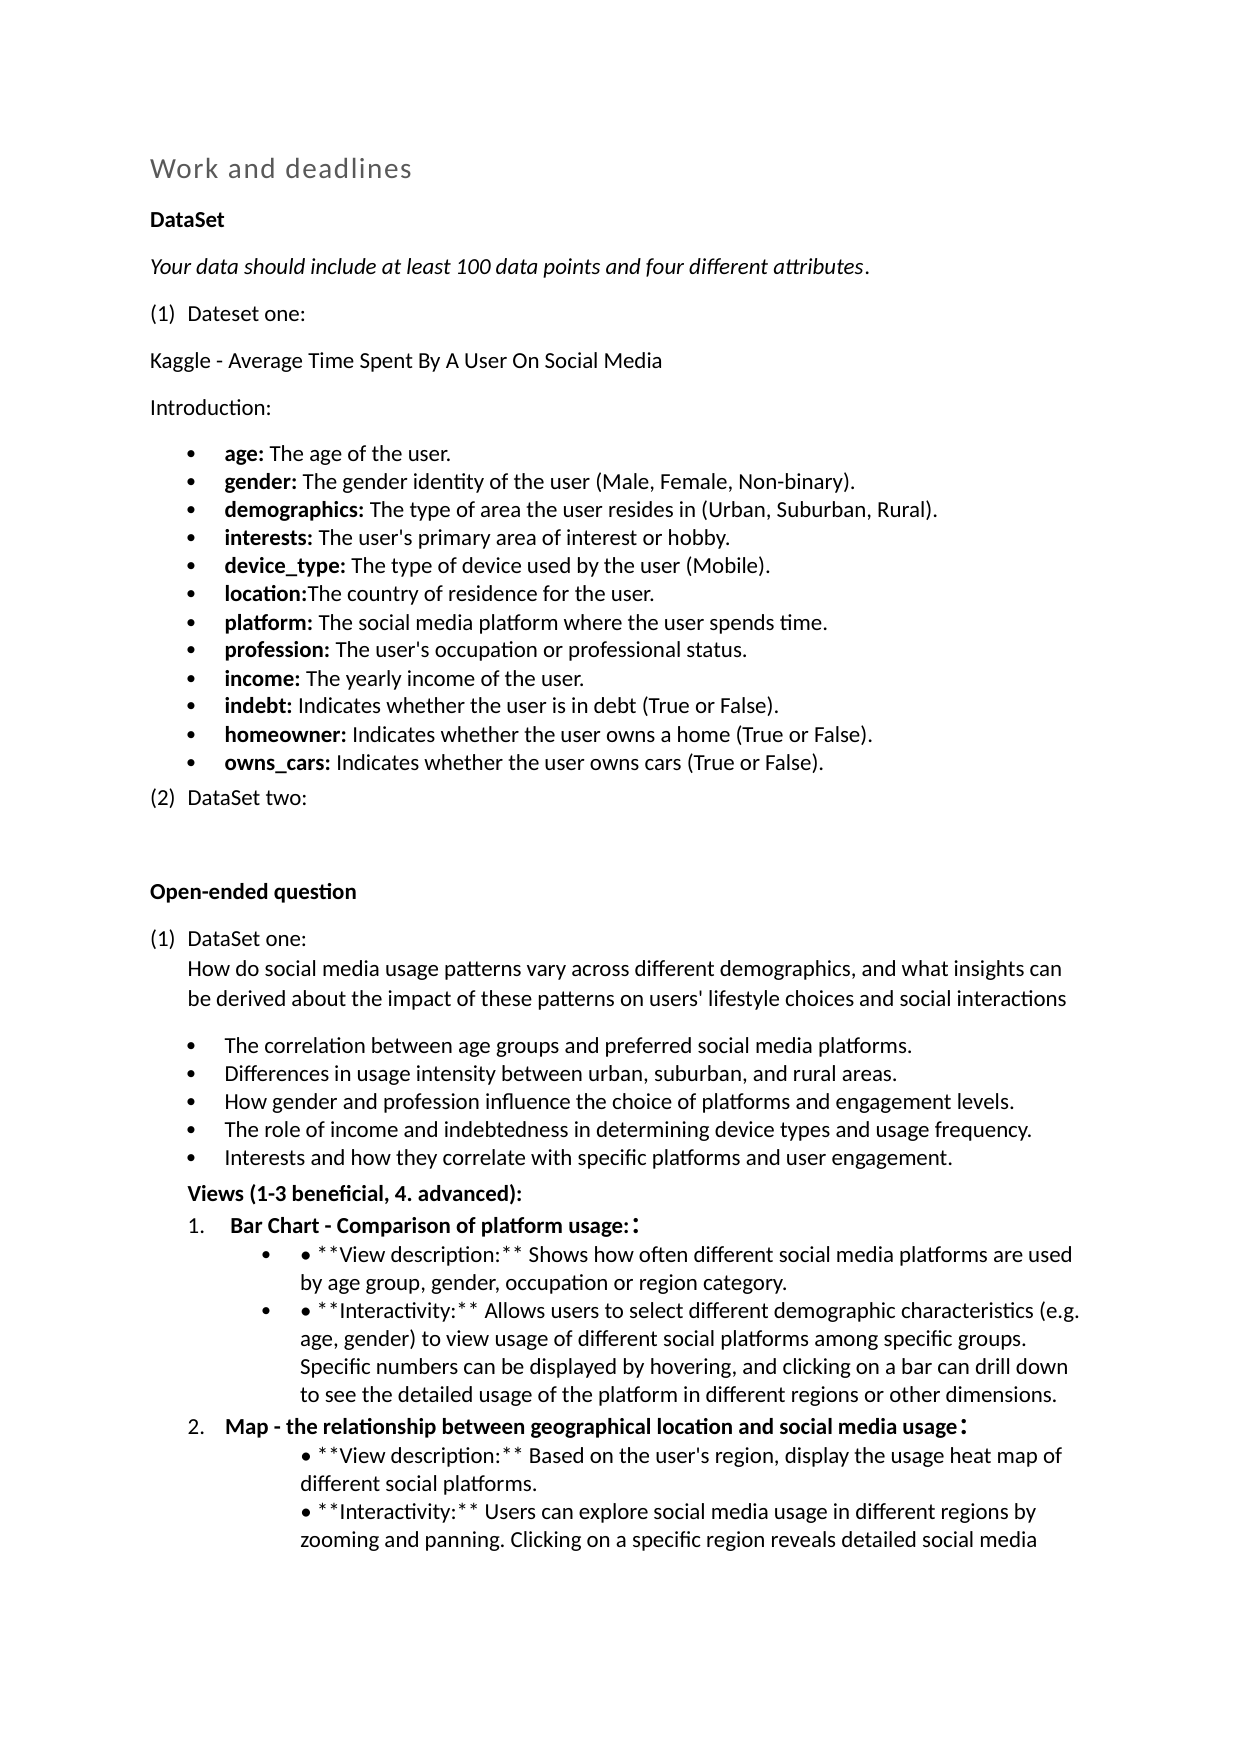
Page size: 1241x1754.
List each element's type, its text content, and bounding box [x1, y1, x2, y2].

list Map - the relationship between geographical location and social media usage： [187, 1408, 1090, 1441]
text Introduction: [150, 393, 1090, 421]
list income: The yearly income of the user. [187, 664, 1090, 692]
list The role of income and indebtedness in determining device types and usage frequency. [187, 1115, 1090, 1143]
list demographics: The type of area the user resides in (Urban, Suburban, Rural). [187, 496, 1090, 523]
list homeowner: Indicates whether the user owns a home (True or False). [187, 720, 1090, 748]
list • **View description:** Shows how often different social media platforms are used by age group, gender, occupation or region category. [262, 1240, 1090, 1296]
text Your data should include at least 100 data points and four different attributes. [150, 252, 1090, 280]
text Open-ended question [150, 877, 1090, 905]
list How gender and profession influence the choice of platforms and engagement levels. [187, 1087, 1090, 1115]
list device_type: The type of device used by the user (Mobile). [187, 552, 1090, 579]
list indebt: Indicates whether the user is in debt (True or False). [187, 692, 1090, 720]
list age: The age of the user. [187, 439, 1090, 467]
list How do social media usage patterns vary across different demographics, and what insights can be derived about the impact of these patterns on users' lifestyle choices and social interactions [187, 954, 1090, 1012]
list platform: The social media platform where the user spends time. [187, 608, 1090, 636]
text Views (1-3 beneficial, 4. advanced): [150, 1179, 1090, 1207]
text Kaggle - Average Time Spent By A User On Social Media [150, 346, 1090, 374]
list DataSet two: [150, 783, 1090, 811]
list The correlation between age groups and preferred social media platforms. [187, 1031, 1090, 1059]
subtitle Work and deadlines [150, 150, 1090, 186]
list owns_cars: Indicates whether the user owns cars (True or False). [187, 748, 1090, 776]
list Bar Chart - Comparison of platform usage:： [187, 1207, 1090, 1240]
list profession: The user's occupation or professional status. [187, 636, 1090, 664]
text • **View description:** Based on the user's region, display the usage heat map of different social platforms. [300, 1441, 1090, 1497]
list • **Interactivity:** Allows users to select different demographic characteristics (e.g. age, gender) to view usage of different social platforms among specific groups. Specific numbers can be displayed by hovering, and clicking on a bar can drill down to see the detailed usage of the platform in different regions or other dimensions. [262, 1296, 1090, 1408]
text DataSet [150, 205, 1090, 233]
list interests: The user's primary area of interest or hobby. [187, 523, 1090, 552]
list Interests and how they correlate with specific platforms and user engagement. [187, 1143, 1090, 1171]
list Dateset one: [150, 299, 1090, 327]
list DataSet one: [150, 924, 1090, 952]
list location:The country of residence for the user. [187, 579, 1090, 608]
list Differences in usage intensity between urban, suburban, and rural areas. [187, 1059, 1090, 1087]
list gender: The gender identity of the user (Male, Female, Non-binary). [187, 467, 1090, 496]
